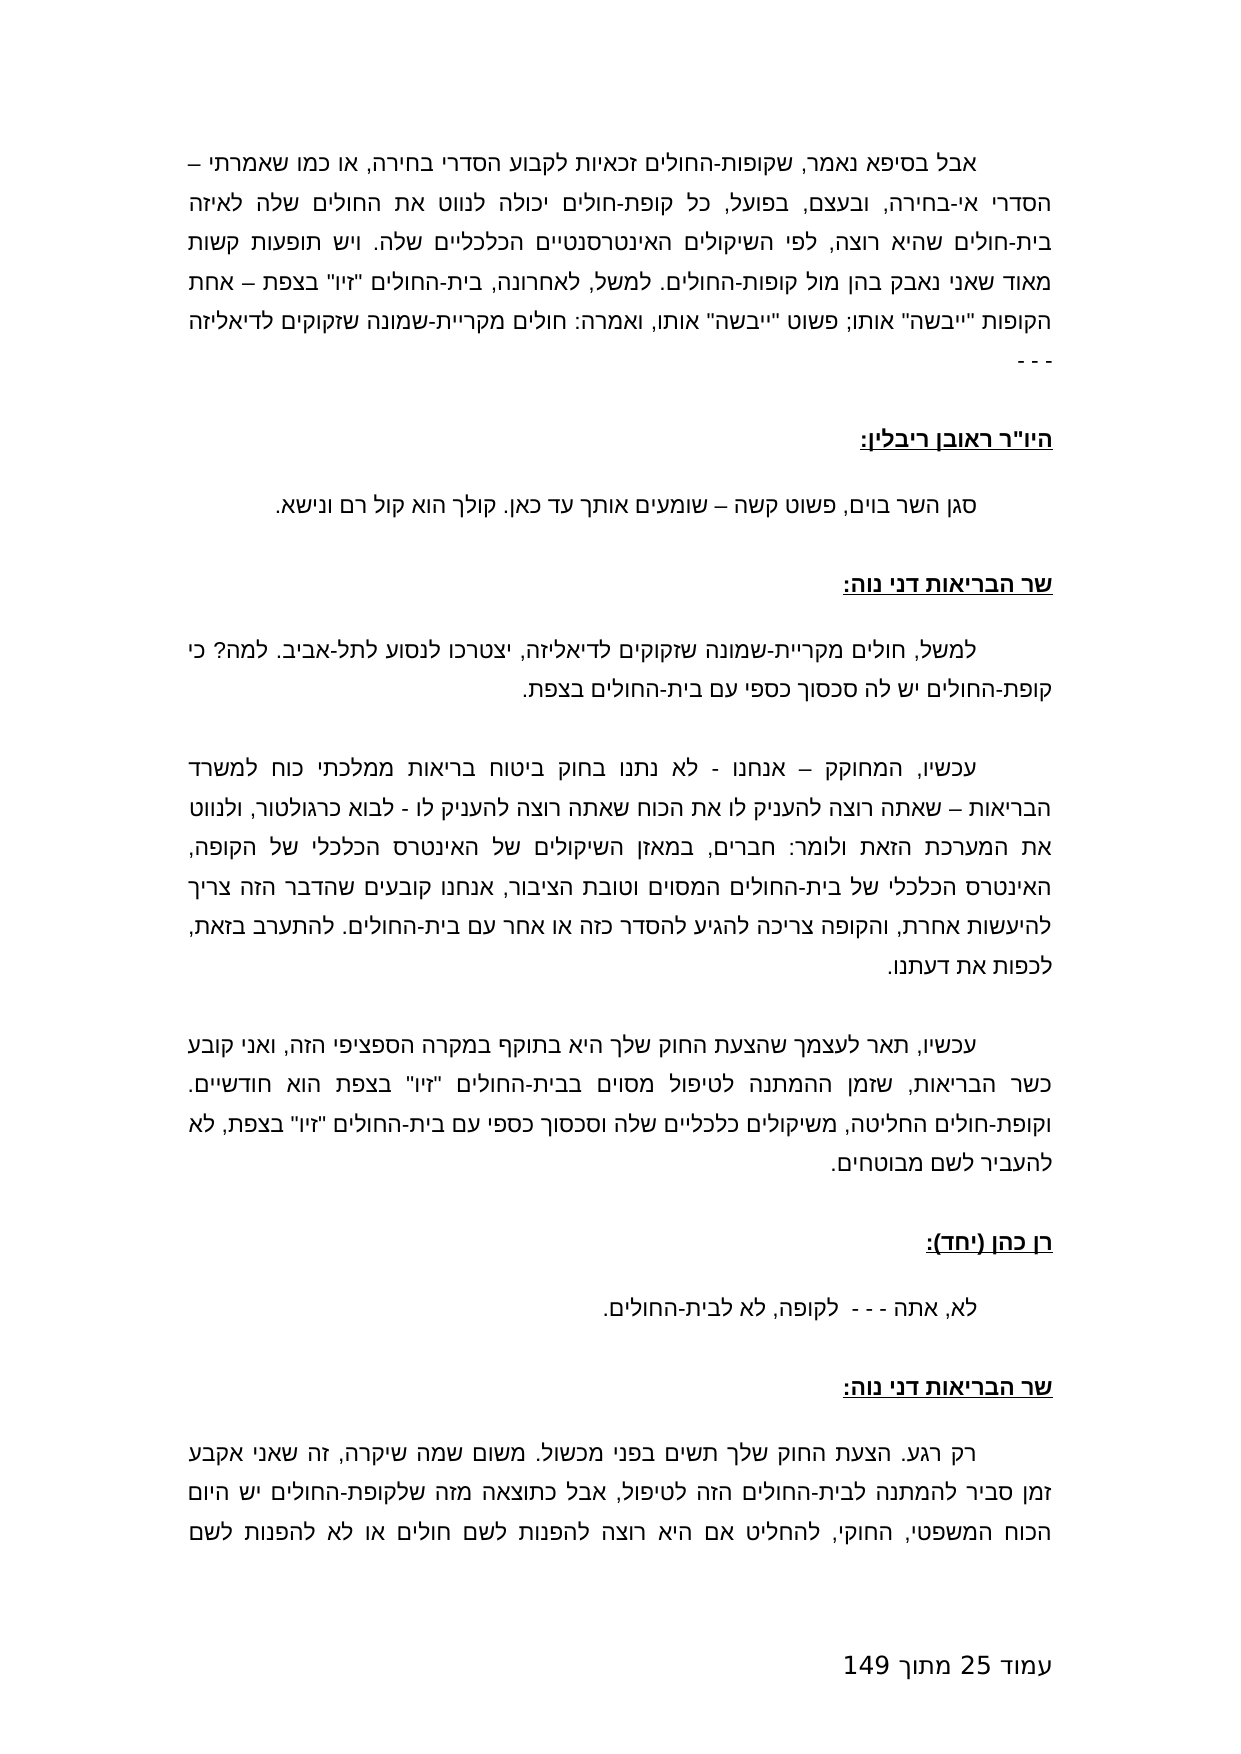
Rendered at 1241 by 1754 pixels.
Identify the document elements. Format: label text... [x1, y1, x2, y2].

text שר הבריאות דני נוה: [187, 571, 1053, 597]
text למשל, חולים מקריית-שמונה שזקוקים לדיאליזה, יצטרכו לנסוע לתל-אביב. למה? כי קופת-החולים יש לה סכסוך כספי עם בית-החולים בצפת. [187, 637, 1053, 703]
text סגן השר בוים, פשוט קשה – שומעים אותך עד כאן. קולך הוא קול רם ונישא. [187, 492, 1053, 518]
text היו"ר ראובן ריבלין: [187, 426, 1053, 453]
text רן כהן (יחד): [187, 1229, 1053, 1256]
text לא, אתה - - - לקופה, לא לבית-החולים. [187, 1295, 1053, 1321]
text עכשיו, המחוקק – אנחנו - לא נתנו בחוק ביטוח בריאות ממלכתי כוח למשרד הבריאות – שאתה רוצה להעניק לו את הכוח שאתה רוצה להעניק לו - לבוא כרגולטור, ולנווט את המערכת הזאת ולומר: חברים, במאזן השיקולים של האינטרס הכלכלי של הקופה, האינטרס הכלכלי של בית-החולים המסוים וטובת הציבור, אנחנו קובעים שהדבר הזה צריך להיעשות אחרת, והקופה צריכה להגיע להסדר כזה או אחר עם בית-החולים. להתערב בזאת, לכפות את דעתנו. [187, 755, 1053, 979]
text אבל בסיפא נאמר, שקופות-החולים זכאיות לקבוע הסדרי בחירה, או כמו שאמרתי – הסדרי אי-בחירה, ובעצם, בפועל, כל קופת-חולים יכולה לנווט את החולים שלה לאיזה בית-חולים שהיא רוצה, לפי השיקולים האינטרסנטיים הכלכליים שלה. ויש תופעות קשות מאוד שאני נאבק בהן מול קופות-החולים. למשל, לאחרונה, בית-החולים "זיו" בצפת – אחת הקופות "ייבשה" אותו; פשוט "ייבשה" אותו, ואמרה: חולים מקריית-שמונה שזקוקים לדיאליזה - - - [187, 150, 1053, 374]
text שר הבריאות דני נוה: [187, 1374, 1053, 1400]
text עכשיו, תאר לעצמך שהצעת החוק שלך היא בתוקף במקרה הספציפי הזה, ואני קובע כשר הבריאות, שזמן ההמתנה לטיפול מסוים בבית-החולים "זיו" בצפת הוא חודשיים. וקופת-חולים החליטה, משיקולים כלכליים שלה וסכסוך כספי עם בית-החולים "זיו" בצפת, לא להעביר לשם מבוטחים. [187, 1032, 1053, 1177]
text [187, 1440, 1053, 1545]
